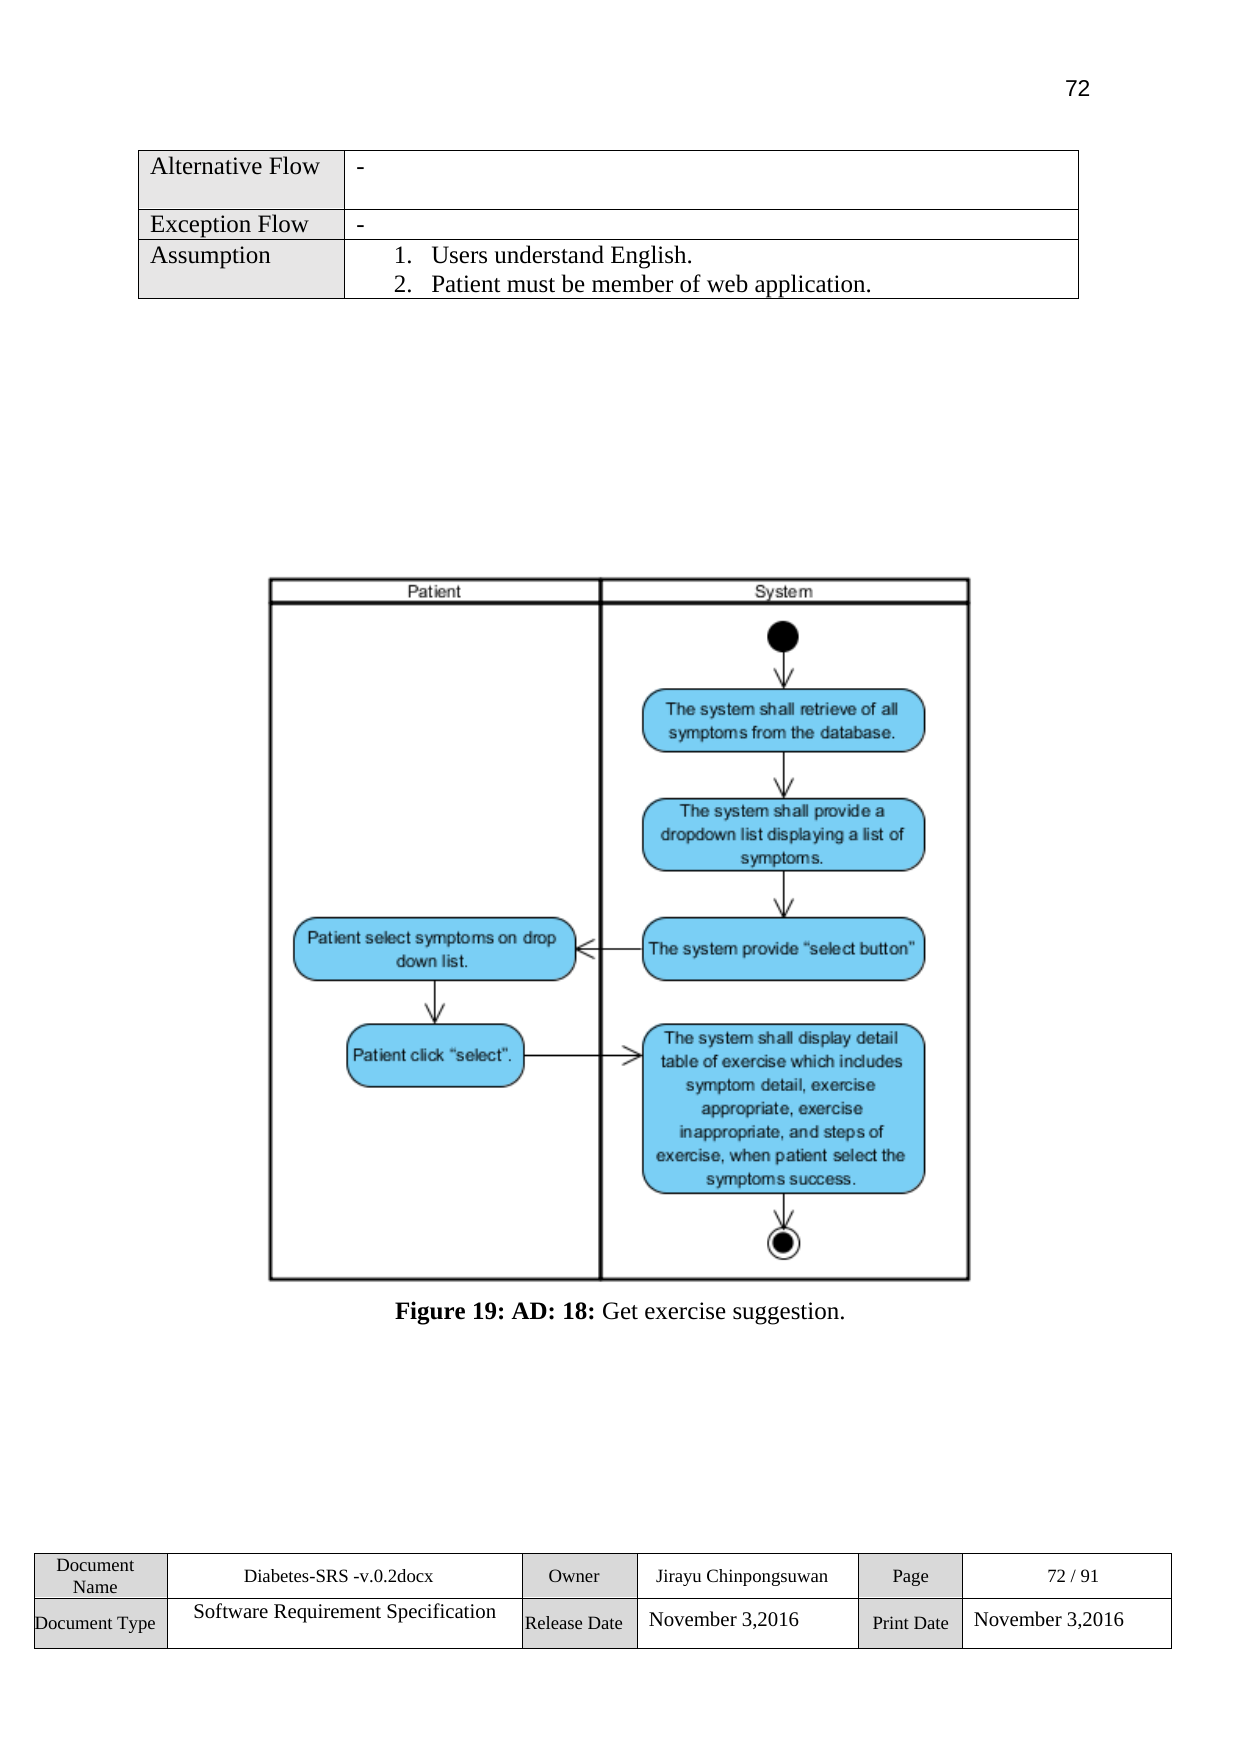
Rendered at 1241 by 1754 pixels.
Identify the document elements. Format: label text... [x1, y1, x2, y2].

table_cell Users understand English. Patient must be member of web application. [345, 240, 1078, 298]
table_cell - [345, 210, 1078, 239]
table_cell Alternative Flow [139, 151, 344, 208]
table_cell Assumption [139, 240, 344, 298]
text Figure 19: AD: 18: Get exercise suggestion. [150, 1296, 1090, 1325]
picture [259, 568, 982, 1293]
table_cell Exception Flow [139, 210, 344, 239]
table_cell - [345, 151, 1078, 208]
